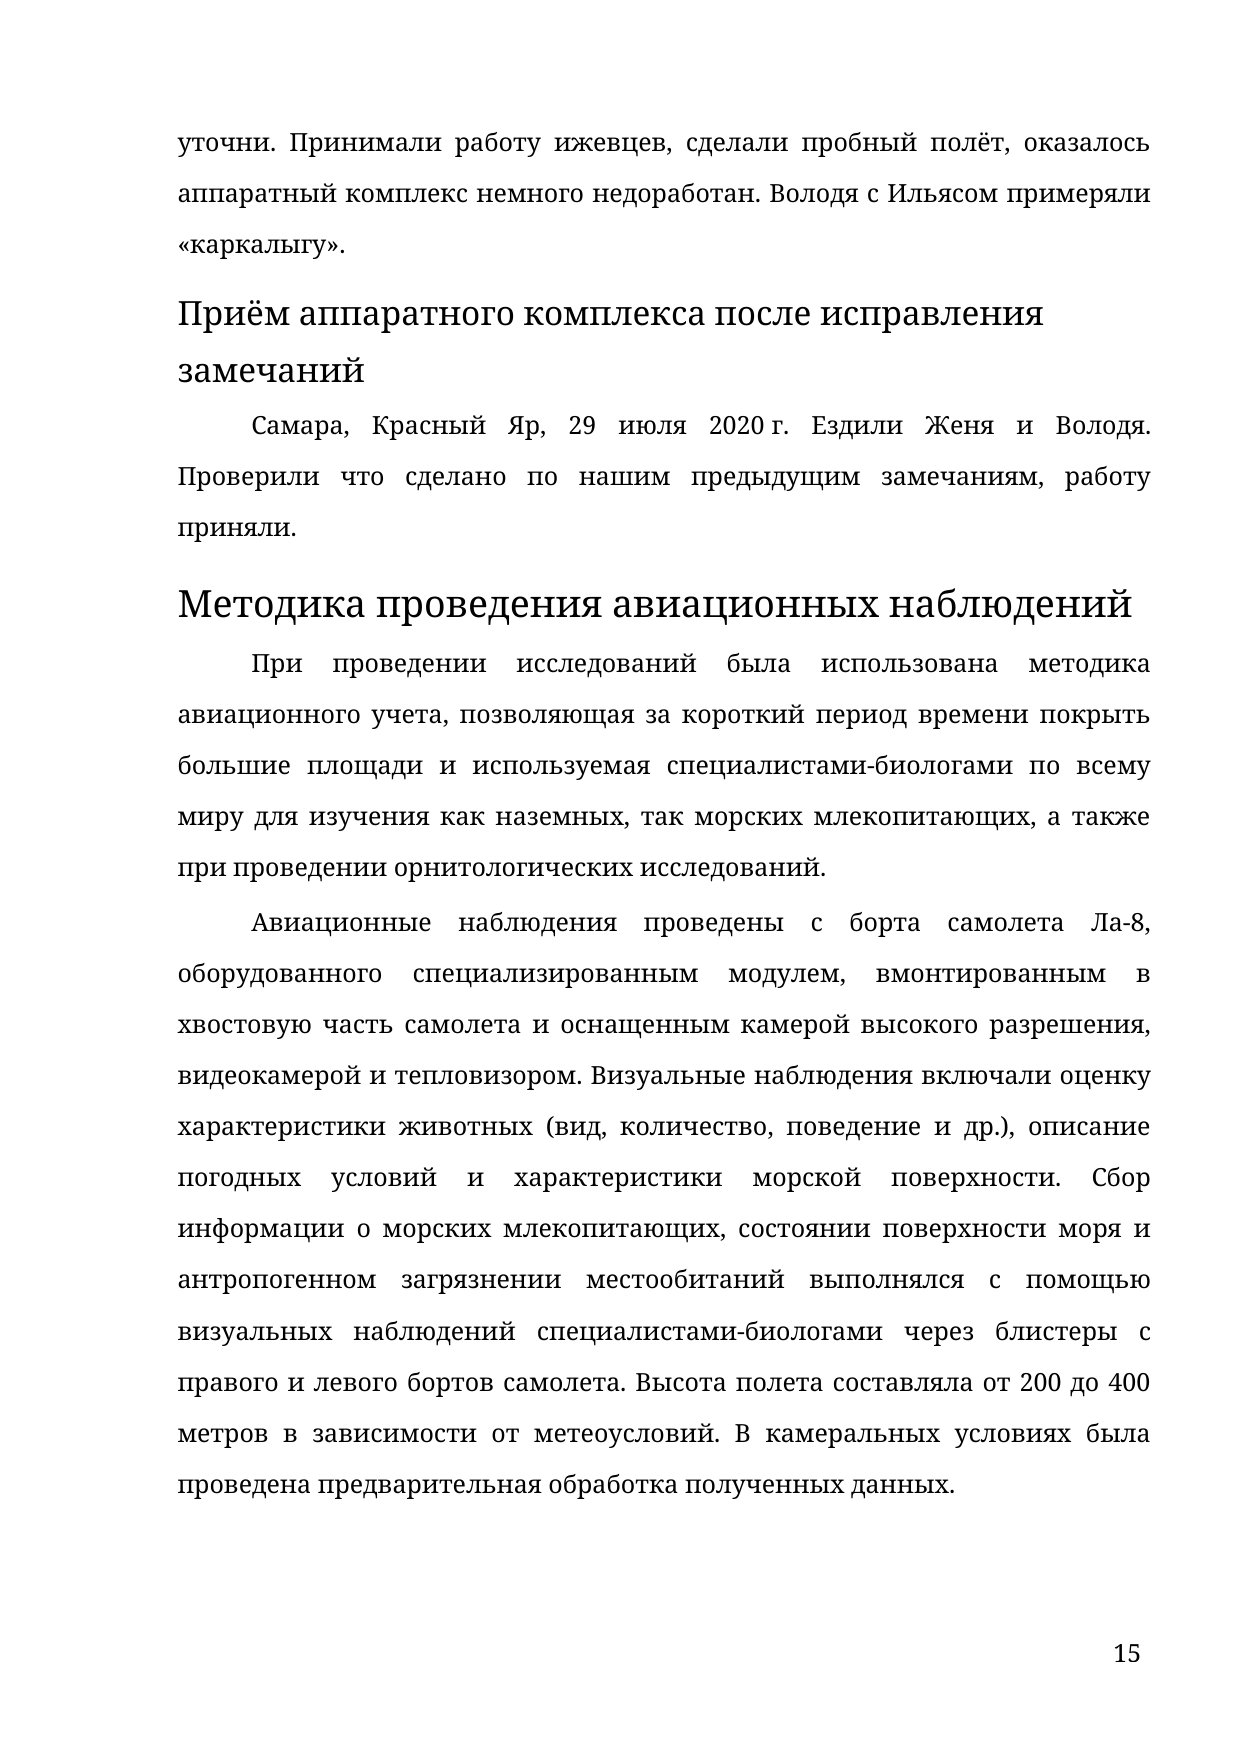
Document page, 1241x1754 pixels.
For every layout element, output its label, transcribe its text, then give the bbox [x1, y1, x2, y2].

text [177, 124, 1152, 261]
subtitle Методика проведения авиационных наблюдений [177, 578, 1152, 629]
text Авиационные наблюдения проведены с борта самолета Ла-8, оборудованного специализированным модулем, вмонтированным в хвостовую часть самолета и оснащенным камерой высокого разрешения, видеокамерой и тепловизором. Визуальные наблюдения включали оценку характеристики животных (вид, количество, поведение и др.), описание погодных условий и характеристики морской поверхности. Сбор информации о морских млекопитающих, состоянии поверхности моря и антропогенном загрязнении местообитаний выполнялся с помощью визуальных наблюдений специалистами-биологами через блистеры с правого и левого бортов самолета. Высота полета составляла от 200 до 400 метров в зависимости от метеоусловий. В камеральных условиях была проведена предварительная обработка полученных данных. [177, 905, 1152, 1500]
text При проведении исследований была использована методика авиационного учета, позволяющая за короткий период времени покрыть большие площади и используемая специалистами-биологами по всему миру для изучения как наземных, так морских млекопитающих, а также при проведении орнитологических исследований. [177, 646, 1152, 884]
text Самара, Красный Яр, 29 июля 2020 г. Ездили Женя и Володя. Проверили что сделано по нашим предыдущим замечаниям, работу приняли. [177, 408, 1152, 544]
subtitle Приём аппаратного комплекса после исправления замечаний [177, 290, 1152, 392]
